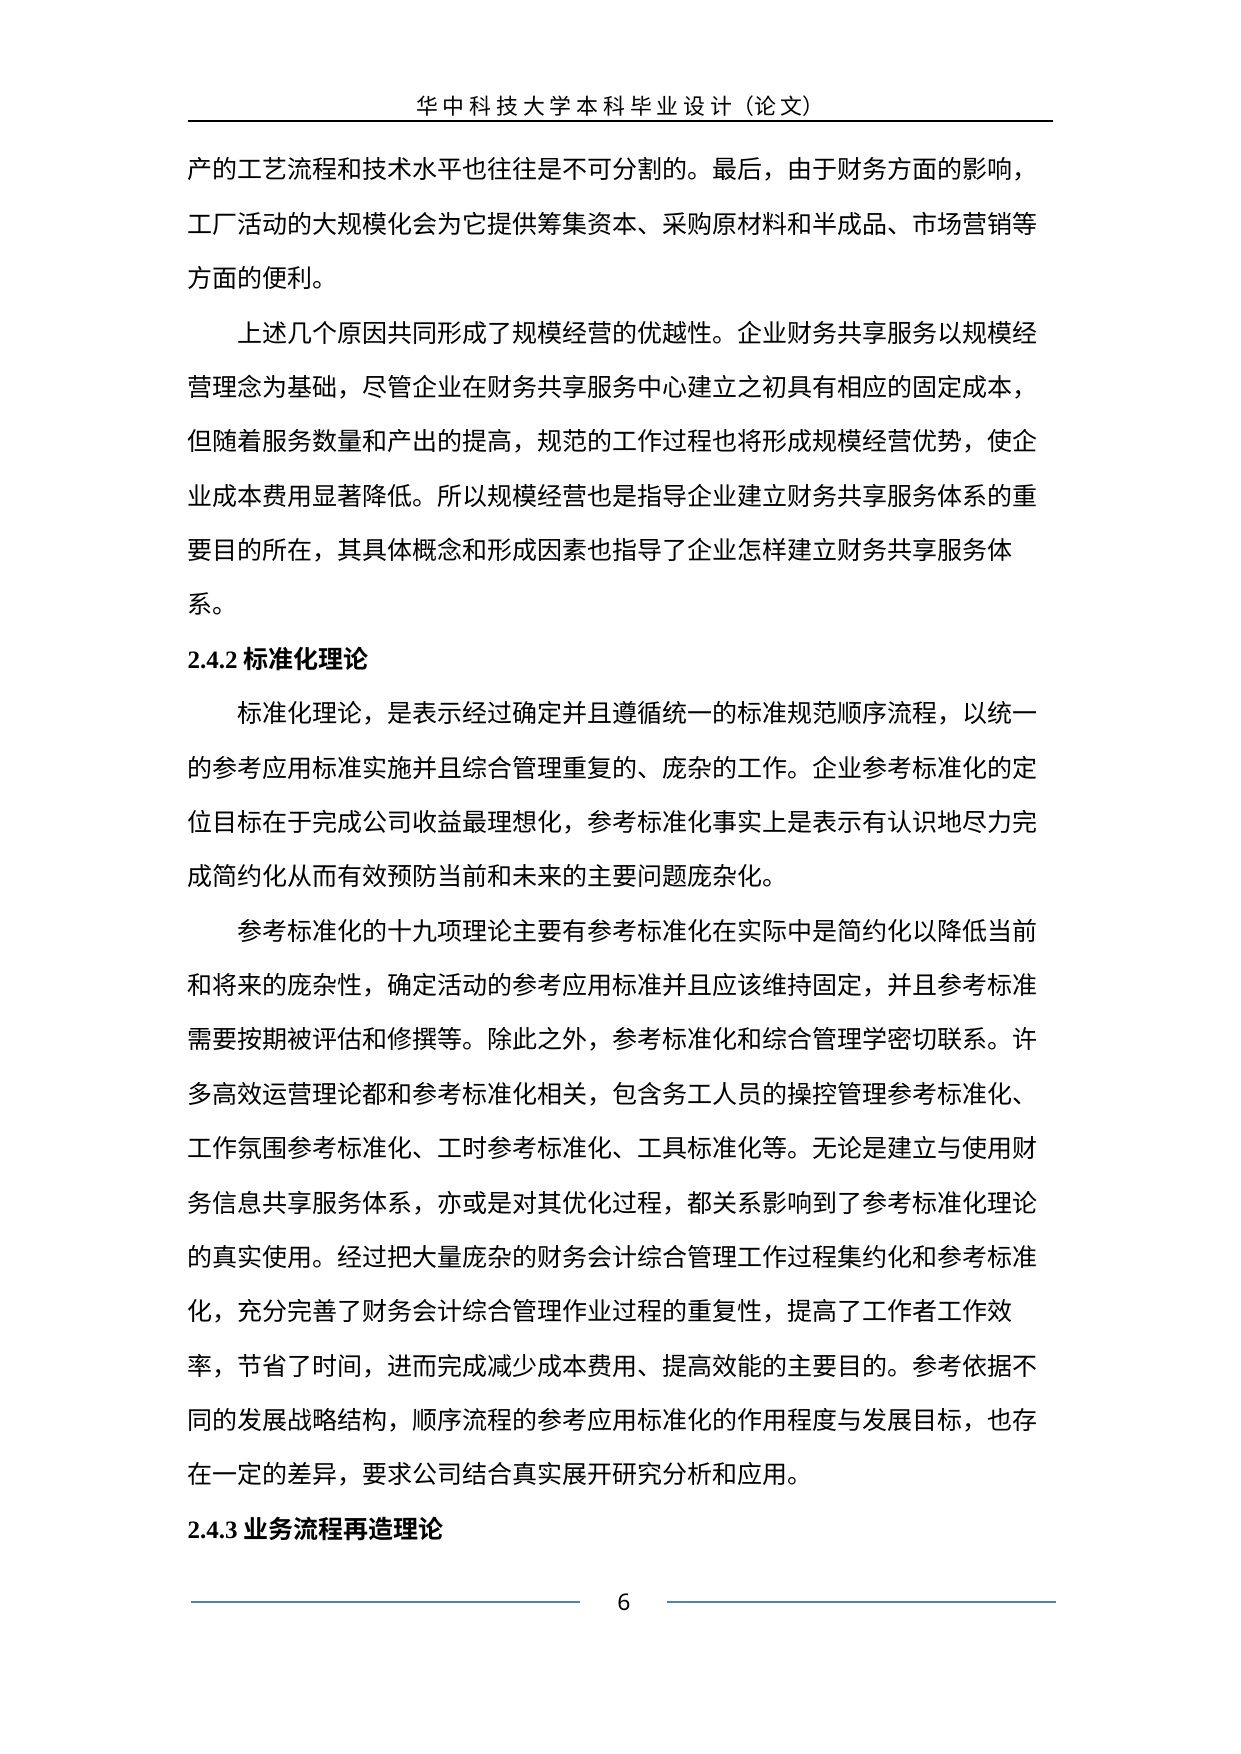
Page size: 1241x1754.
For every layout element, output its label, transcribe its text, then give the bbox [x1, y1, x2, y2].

text 参考标准化的十九项理论主要有参考标准化在实际中是简约化以降低当前和将来的庞杂性，确定活动的参考应用标准并且应该维持固定，并且参考标准需要按期被评估和修撰等。除此之外，参考标准化和综合管理学密切联系。许多高效运营理论都和参考标准化相关，包含务工人员的操控管理参考标准化、工作氛围参考标准化、工时参考标准化、工具标准化等。无论是建立与使用财务信息共享服务体系，亦或是对其优化过程，都关系影响到了参考标准化理论的真实使用。经过把大量庞杂的财务会计综合管理工作过程集约化和参考标准化，充分完善了财务会计综合管理作业过程的重复性，提高了工作者工作效率，节省了时间，进而完成减少成本费用、提高效能的主要目的。参考依据不同的发展战略结构，顺序流程的参考应用标准化的作用程度与发展目标，也存在一定的差异，要求公司结合真实展开研究分析和应用。 [187, 911, 1053, 1491]
text 标准化理论，是表示经过确定并且遵循统一的标准规范顺序流程，以统一的参考应用标准实施并且综合管理重复的、庞杂的工作。企业参考标准化的定位目标在于完成公司收益最理想化，参考标准化事实上是表示有认识地尽力完成简约化从而有效预防当前和未来的主要问题庞杂化。 [187, 694, 1053, 893]
text 上述几个原因共同形成了规模经营的优越性。企业财务共享服务以规模经营理念为基础，尽管企业在财务共享服务中心建立之初具有相应的固定成本，但随着服务数量和产出的提高，规范的工作过程也将形成规模经营优势，使企业成本费用显著降低。所以规模经营也是指导企业建立财务共享服务体系的重要目的所在，其具体概念和形成因素也指导了企业怎样建立财务共享服务体系。 [187, 313, 1053, 621]
text 2.4.3 业务流程再造理论 [187, 1509, 1053, 1546]
text 2.4.2 标准化理论 [187, 639, 1053, 676]
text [187, 150, 1053, 295]
